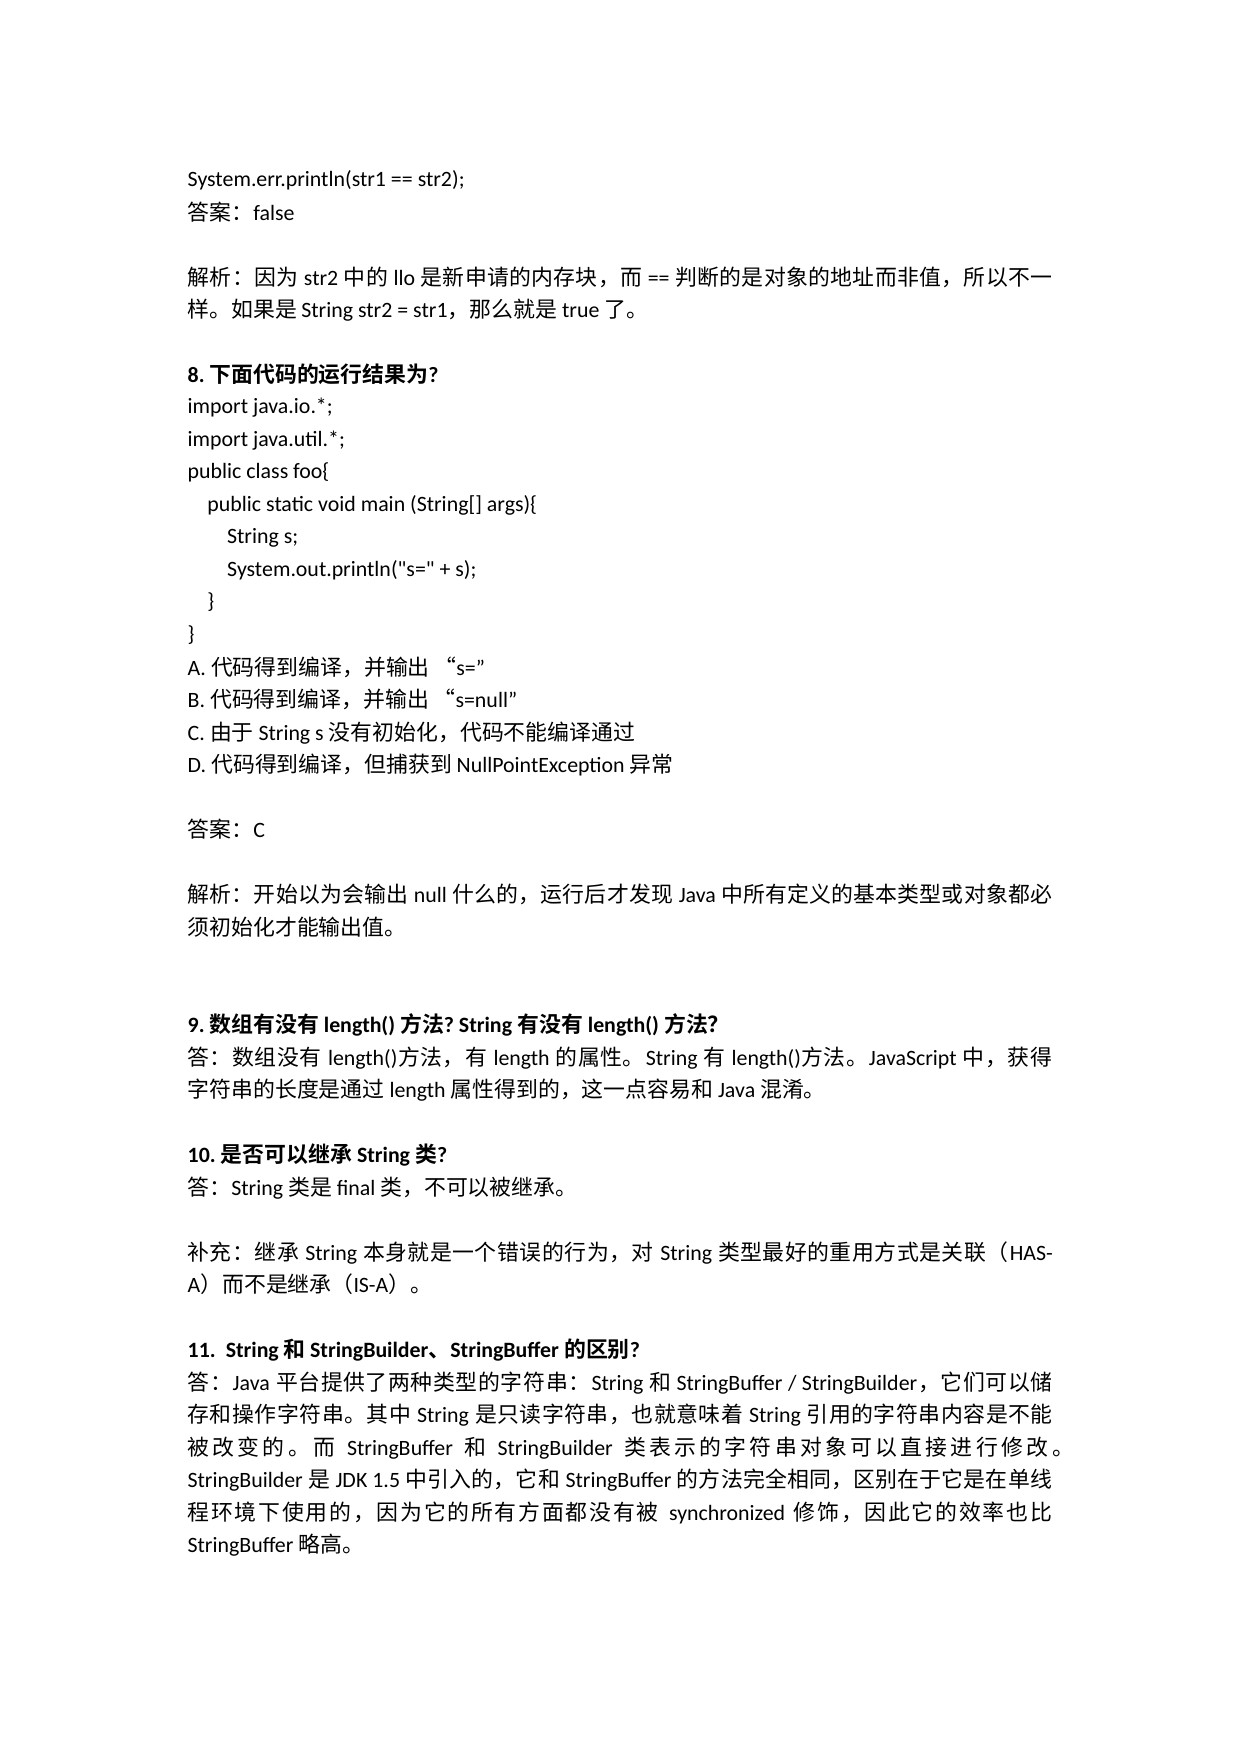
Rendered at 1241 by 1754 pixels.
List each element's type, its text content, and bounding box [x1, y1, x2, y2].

list B. 代码得到编译，并输出 “s=null” [187, 682, 1053, 714]
list String 和StringBuilder、StringBuffer 的区别? [187, 1332, 1053, 1364]
list public static void main (String[] args){ [187, 487, 1053, 519]
list } [187, 584, 1053, 617]
list } [187, 617, 1053, 649]
list import java.io.*; [187, 389, 1053, 422]
list 解析：开始以为会输出 null 什么的，运行后才发现 Java 中所有定义的基本类型或对象都必须初始化才能输出值。 [187, 877, 1053, 942]
list 数组有没有 length() 方法? String 有没有 length() 方法？ [187, 1007, 1053, 1039]
list 下面代码的运行结果为? [187, 357, 1053, 389]
list 答案：C [187, 812, 1053, 844]
list String s; [187, 519, 1053, 552]
list public class foo{ [187, 454, 1053, 487]
list 答：数组没有 length()方法，有 length 的属性。String 有 length()方法。JavaScript 中，获得字符串的长度是通过 length 属性得到的，这一点容易和 Java 混淆。 [187, 1039, 1053, 1104]
list C. 由于 String s 没有初始化，代码不能编译通过 [187, 714, 1053, 747]
list 补充：继承 String 本身就是一个错误的行为，对 String 类型最好的重用方式是关联（HAS-A）而不是继承（IS-A）。 [187, 1234, 1053, 1299]
list D. 代码得到编译，但捕获到 NullPointException异常 [187, 747, 1053, 779]
list 答：Java 平台提供了两种类型的字符串：String 和StringBuffer / StringBuilder，它们可以储存和操作字符串。其中 String 是只读字符串，也就意味着 String 引用的字符串内容是不能被改变的。而 StringBuffer 和 StringBuilder 类表示的字符串对象可以直接进行修改。StringBuilder 是 JDK 1.5 中引入的，它和 StringBuffer 的方法完全相同，区别在于它是在单线程环境下使用的，因为它的所有方面都没有被 synchronized 修饰，因此它的效率也比 StringBuffer 略高。 [187, 1364, 1053, 1559]
list 答案：false [187, 194, 1053, 227]
list 解析：因为 str2 中的 llo 是新申请的内存块，而 == 判断的是对象的地址而非值，所以不一样。如果是String str2 = str1，那么就是 true 了。 [187, 259, 1053, 324]
list 答：String 类是 final 类，不可以被继承。 [187, 1169, 1053, 1202]
list import java.util.*; [187, 422, 1053, 454]
list A. 代码得到编译，并输出 “s=” [187, 649, 1053, 682]
list 是否可以继承 String 类? [187, 1137, 1053, 1169]
list System.out.println("s=" + s); [187, 552, 1053, 584]
list System.err.println(str1 == str2); [187, 162, 1053, 194]
